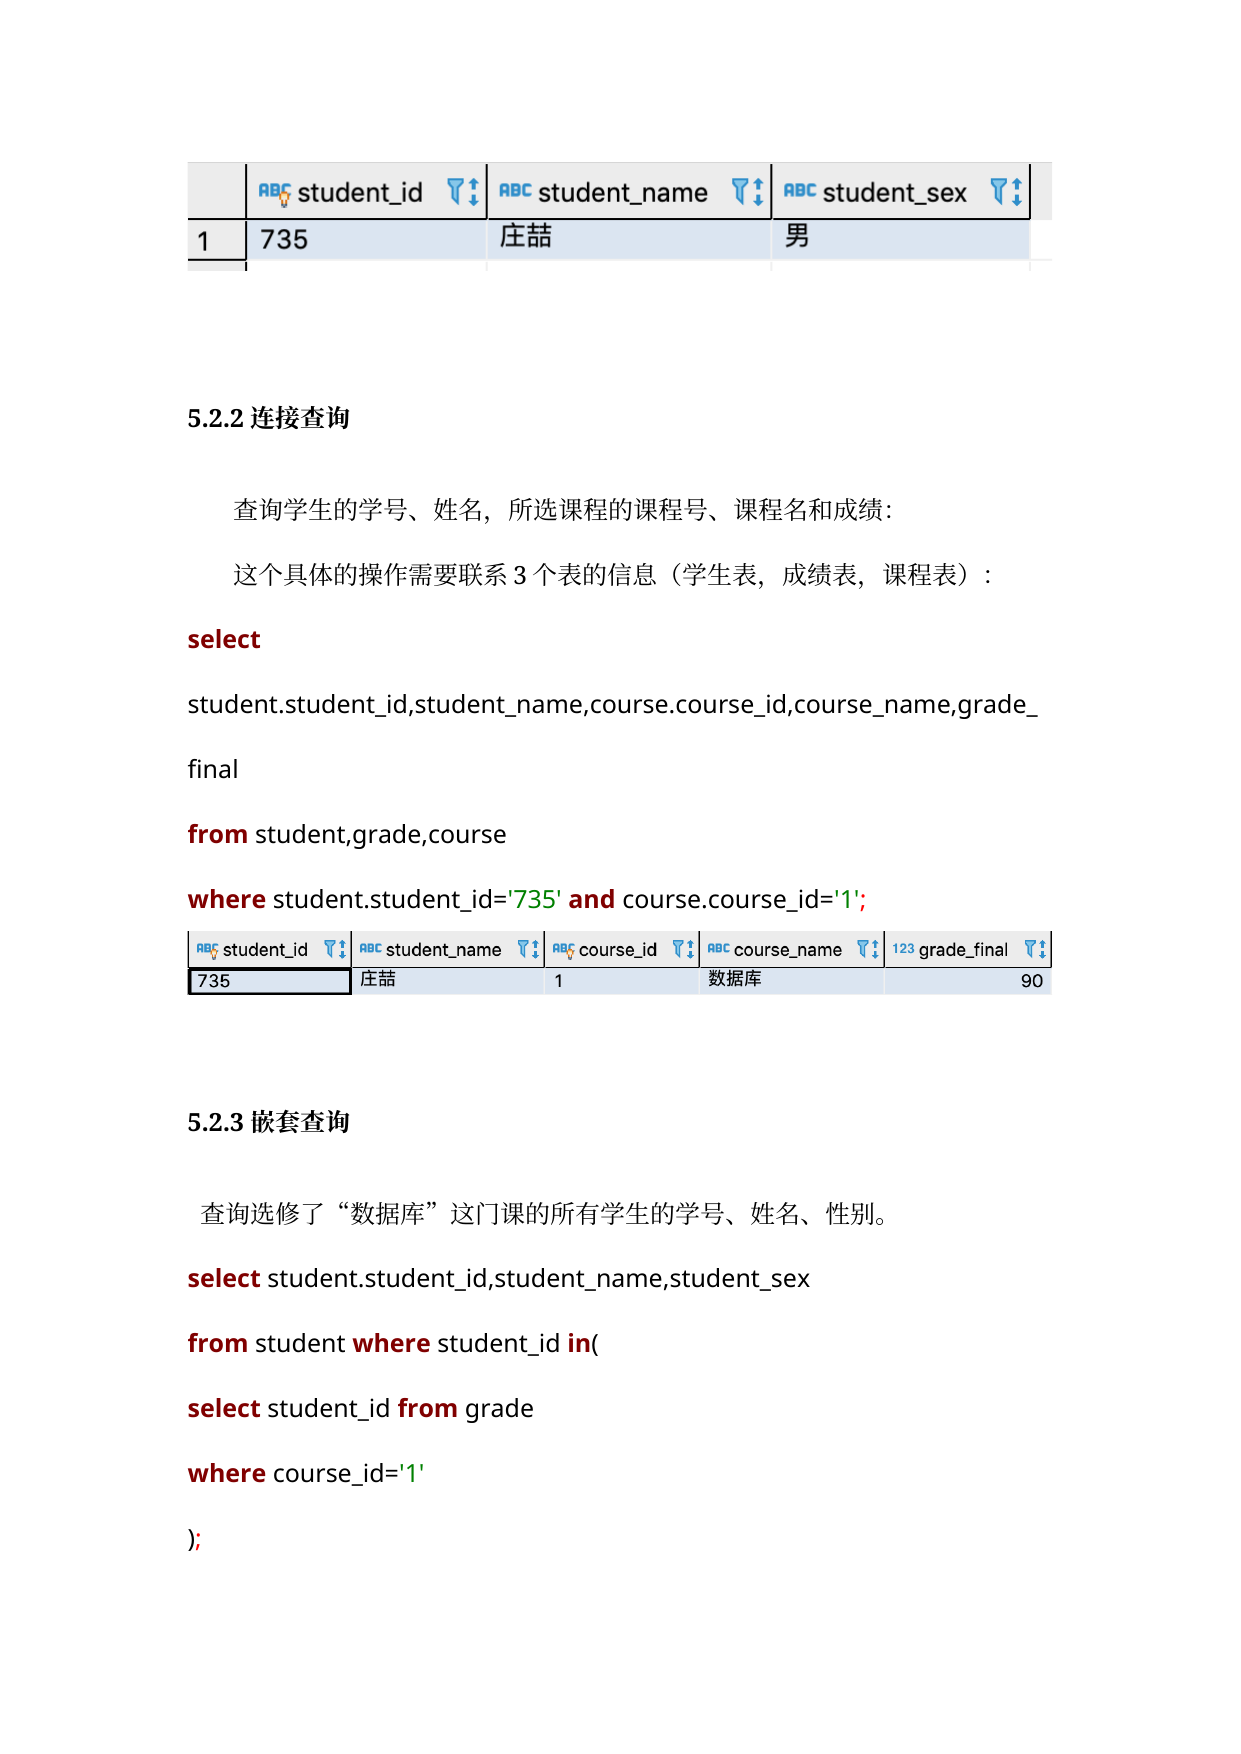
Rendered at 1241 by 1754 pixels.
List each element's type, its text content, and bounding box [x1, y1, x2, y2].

text select student_id from grade [187, 1375, 1053, 1440]
text select student.student_id,student_name,course.course_id,course_name,grade_final [187, 606, 1053, 801]
text select student.student_id,student_name,student_sex [187, 1245, 1053, 1310]
subtitle 5.2.2 连接查询 [187, 384, 1053, 449]
text 这个具体的操作需要联系3个表的信息（学生表，成绩表，课程表）： [187, 541, 1053, 606]
text from student where student_id in( [187, 1310, 1053, 1375]
text where student.student_id='735' and course.course_id='1'; [187, 866, 1053, 931]
text from student,grade,course [187, 801, 1053, 866]
picture [187, 162, 1053, 271]
picture [187, 931, 1053, 995]
text where course_id='1' [187, 1440, 1053, 1505]
text ); [187, 1505, 1053, 1570]
text 查询学生的学号、姓名，所选课程的课程号、课程名和成绩： [187, 476, 1053, 541]
text 查询选修了“数据库”这门课的所有学生的学号、姓名、性别。 [187, 1180, 1053, 1245]
subtitle 5.2.3 嵌套查询 [187, 1088, 1053, 1153]
